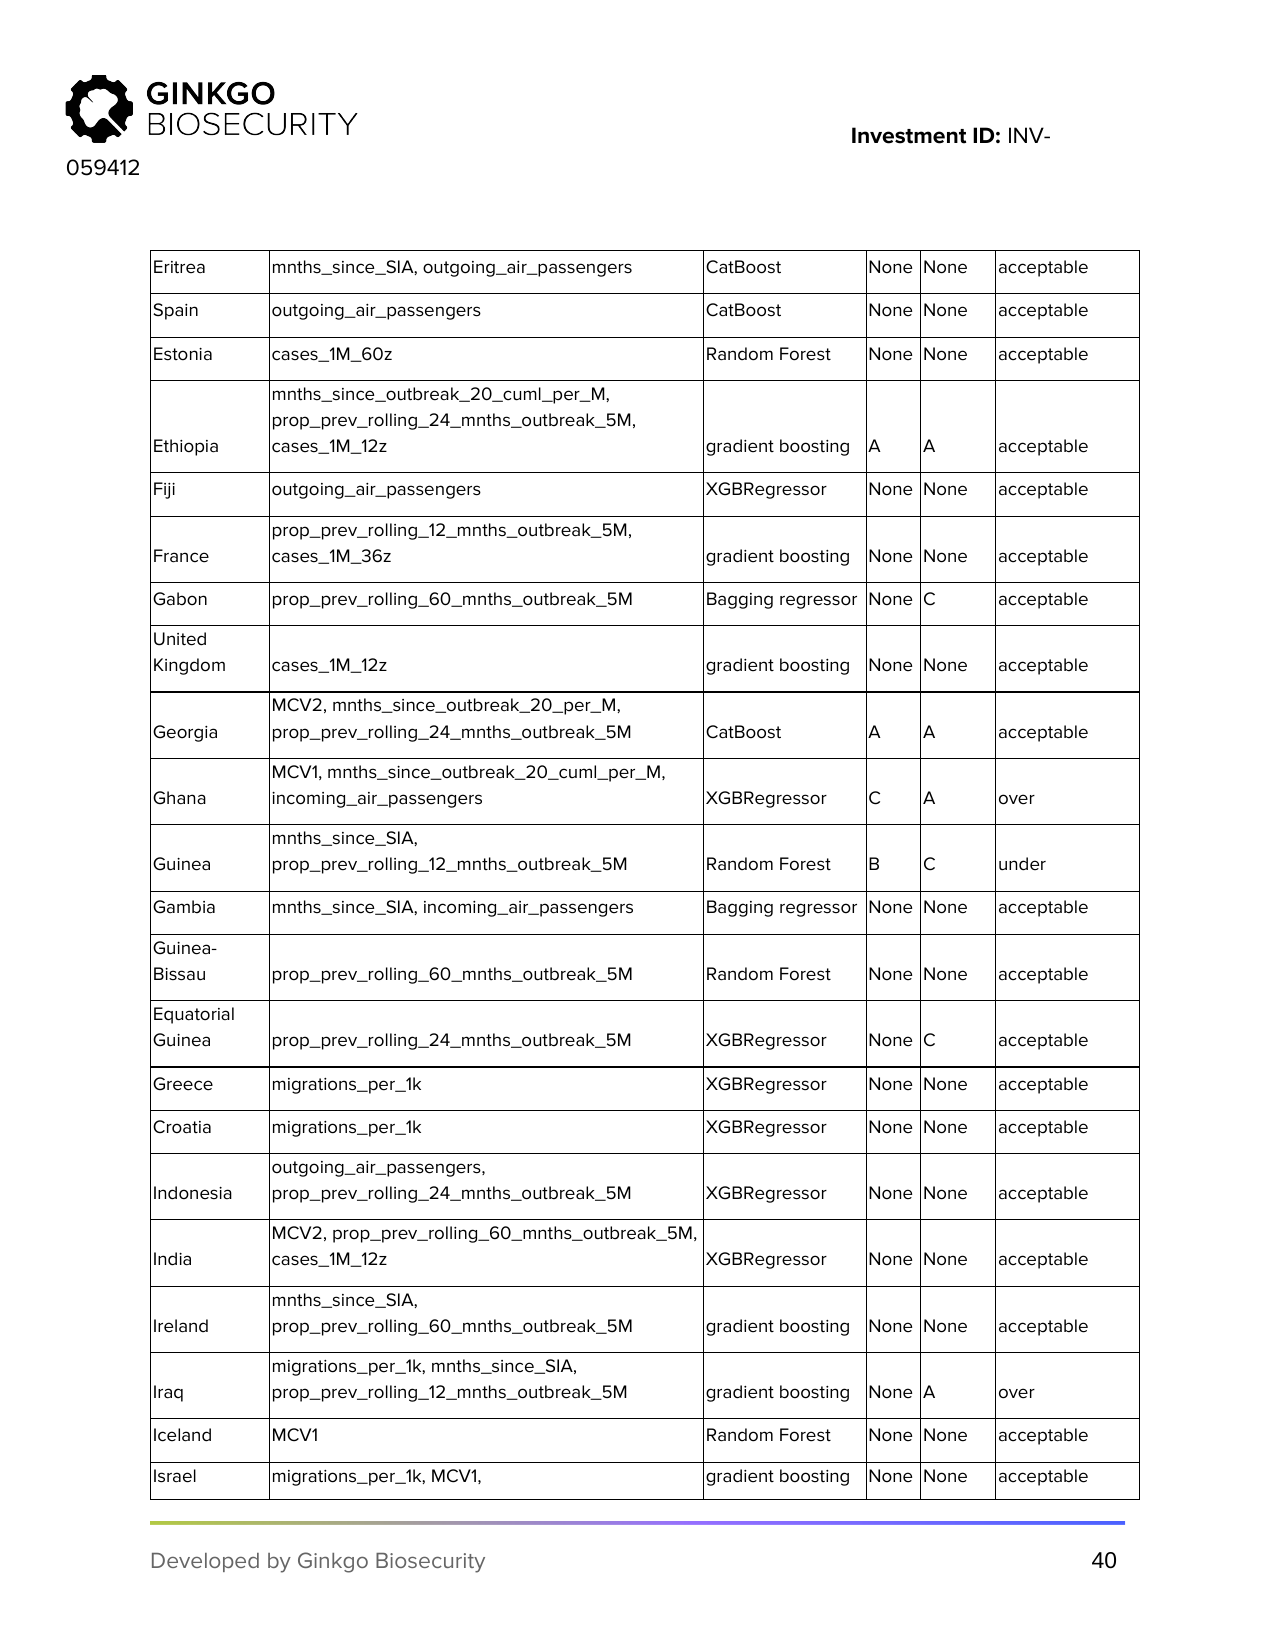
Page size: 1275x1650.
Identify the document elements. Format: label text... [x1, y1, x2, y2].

table_cell XGBRegressor [704, 1154, 866, 1219]
table_cell Random Forest [704, 935, 866, 1000]
table_cell MCV1, mnths_since_outbreak_20_cuml_per_M, incoming_air_passengers [270, 759, 703, 824]
table_cell over [996, 759, 1139, 824]
table_cell migrations_per_1k, mnths_since_SIA, prop_prev_rolling_12_mnths_outbreak_5M [270, 1353, 703, 1418]
table_cell None [921, 251, 995, 293]
table_cell C [921, 1001, 995, 1066]
table_cell XGBRegressor [704, 473, 866, 516]
table_cell A [921, 693, 995, 758]
table_cell prop_prev_rolling_12_mnths_outbreak_5M, cases_1M_36z [270, 517, 703, 582]
table_cell None [867, 517, 920, 582]
table_cell mnths_since_outbreak_20_cuml_per_M, prop_prev_rolling_24_mnths_outbreak_5M, cases_1M_12z [270, 381, 703, 472]
table_cell None [921, 473, 995, 516]
picture [65, 75, 358, 143]
table_cell mnths_since_SIA, outgoing_air_passengers [270, 251, 703, 293]
table_cell CatBoost [704, 294, 866, 337]
table_cell None [867, 1111, 920, 1153]
table_cell B [867, 825, 920, 891]
table_cell Eritrea [151, 251, 269, 293]
table_cell XGBRegressor [704, 1001, 866, 1066]
table_cell acceptable [996, 338, 1139, 380]
table_cell Fiji [151, 473, 269, 516]
table_cell Ireland [151, 1287, 269, 1352]
table_cell A [921, 759, 995, 824]
table_cell acceptable [996, 1220, 1139, 1286]
table_cell gradient boosting [704, 626, 866, 691]
table_cell Iraq [151, 1353, 269, 1418]
table_cell None [867, 1001, 920, 1066]
table_cell acceptable [996, 1419, 1139, 1462]
table_cell acceptable [996, 473, 1139, 516]
table_cell acceptable [996, 251, 1139, 293]
table_cell None [921, 1463, 995, 1499]
table_cell acceptable [996, 693, 1139, 758]
table_cell migrations_per_1k [270, 1068, 703, 1110]
table_cell gradient boosting [704, 517, 866, 582]
table_cell Equatorial Guinea [151, 1001, 269, 1066]
table_cell Spain [151, 294, 269, 337]
table_cell Ghana [151, 759, 269, 824]
table_cell Israel [151, 1463, 269, 1499]
table_cell C [921, 825, 995, 891]
table_cell None [867, 338, 920, 380]
table_cell Ethiopia [151, 381, 269, 472]
table_cell gradient boosting [704, 1353, 866, 1418]
table_cell None [867, 1463, 920, 1499]
table_cell None [921, 294, 995, 337]
table_cell over [996, 1353, 1139, 1418]
table_cell Bagging regressor [704, 583, 866, 625]
table_cell gradient boosting [704, 1287, 866, 1352]
table_cell Random Forest [704, 825, 866, 891]
table_cell Indonesia [151, 1154, 269, 1219]
table_cell CatBoost [704, 693, 866, 758]
table_cell None [867, 892, 920, 934]
table_cell None [921, 1111, 995, 1153]
table_cell cases_1M_12z [270, 626, 703, 691]
table_cell cases_1M_60z [270, 338, 703, 380]
table_cell None [867, 1287, 920, 1352]
table_cell migrations_per_1k [270, 1111, 703, 1153]
table_cell A [867, 693, 920, 758]
table_cell France [151, 517, 269, 582]
table_cell None [867, 1220, 920, 1286]
table_cell United Kingdom [151, 626, 269, 691]
table_cell None [921, 1154, 995, 1219]
table_cell None [867, 626, 920, 691]
table_cell gradient boosting [704, 381, 866, 472]
table_cell None [867, 583, 920, 625]
table_cell outgoing_air_passengers [270, 294, 703, 337]
table_cell None [867, 1419, 920, 1462]
table_cell None [921, 1419, 995, 1462]
table_cell migrations_per_1k, MCV1, prop_prev_rolling_12_mnths_outbreak_5M [270, 1463, 703, 1499]
table_cell None [921, 1068, 995, 1110]
table_cell None [867, 935, 920, 1000]
table_cell acceptable [996, 517, 1139, 582]
table_cell Guinea [151, 825, 269, 891]
table_cell acceptable [996, 1154, 1139, 1219]
table_cell None [867, 473, 920, 516]
table_cell acceptable [996, 381, 1139, 472]
table_cell prop_prev_rolling_24_mnths_outbreak_5M [270, 1001, 703, 1066]
table_cell gradient boosting [704, 1463, 866, 1499]
table_cell acceptable [996, 583, 1139, 625]
table_cell outgoing_air_passengers [270, 473, 703, 516]
table_cell India [151, 1220, 269, 1286]
table_cell None [867, 1068, 920, 1110]
table_cell Random Forest [704, 338, 866, 380]
table_cell Croatia [151, 1111, 269, 1153]
table_cell acceptable [996, 1287, 1139, 1352]
table_cell A [921, 1353, 995, 1418]
table_cell mnths_since_SIA, prop_prev_rolling_12_mnths_outbreak_5M [270, 825, 703, 891]
table_cell Gambia [151, 892, 269, 934]
table_cell C [867, 759, 920, 824]
table_cell MCV1 [270, 1419, 703, 1462]
table_cell XGBRegressor [704, 1220, 866, 1286]
table_cell MCV2, prop_prev_rolling_60_mnths_outbreak_5M, cases_1M_12z [270, 1220, 703, 1286]
table_cell A [867, 381, 920, 472]
table_cell acceptable [996, 294, 1139, 337]
table_cell None [867, 1353, 920, 1418]
table_cell Gabon [151, 583, 269, 625]
table_cell None [921, 935, 995, 1000]
table_cell outgoing_air_passengers, prop_prev_rolling_24_mnths_outbreak_5M [270, 1154, 703, 1219]
table_cell prop_prev_rolling_60_mnths_outbreak_5M [270, 935, 703, 1000]
table_cell prop_prev_rolling_60_mnths_outbreak_5M [270, 583, 703, 625]
table_cell acceptable [996, 892, 1139, 934]
table_cell None [867, 251, 920, 293]
table_cell acceptable [996, 1001, 1139, 1066]
table_cell under [996, 825, 1139, 891]
table_cell None [867, 1154, 920, 1219]
table_cell XGBRegressor [704, 1111, 866, 1153]
table_cell CatBoost [704, 251, 866, 293]
table_cell None [921, 626, 995, 691]
table_cell acceptable [996, 1068, 1139, 1110]
table_cell XGBRegressor [704, 1068, 866, 1110]
table_cell acceptable [996, 626, 1139, 691]
table_cell Estonia [151, 338, 269, 380]
table_cell None [921, 1220, 995, 1286]
table_cell mnths_since_SIA, incoming_air_passengers [270, 892, 703, 934]
table_cell MCV2, mnths_since_outbreak_20_per_M, prop_prev_rolling_24_mnths_outbreak_5M [270, 693, 703, 758]
table_cell acceptable [996, 935, 1139, 1000]
table_cell acceptable [996, 1111, 1139, 1153]
table_cell None [867, 294, 920, 337]
table_cell None [921, 338, 995, 380]
table_cell Georgia [151, 693, 269, 758]
table_cell Guinea-Bissau [151, 935, 269, 1000]
table_cell A [921, 381, 995, 472]
table_cell None [921, 517, 995, 582]
table_cell C [921, 583, 995, 625]
table_cell mnths_since_SIA, prop_prev_rolling_60_mnths_outbreak_5M [270, 1287, 703, 1352]
table_cell None [921, 892, 995, 934]
picture [150, 1520, 1125, 1525]
table_cell Random Forest [704, 1419, 866, 1462]
table_cell Bagging regressor [704, 892, 866, 934]
table_cell None [921, 1287, 995, 1352]
table_cell Iceland [151, 1419, 269, 1462]
table_cell acceptable [996, 1463, 1139, 1499]
table_cell Greece [151, 1068, 269, 1110]
table_cell XGBRegressor [704, 759, 866, 824]
